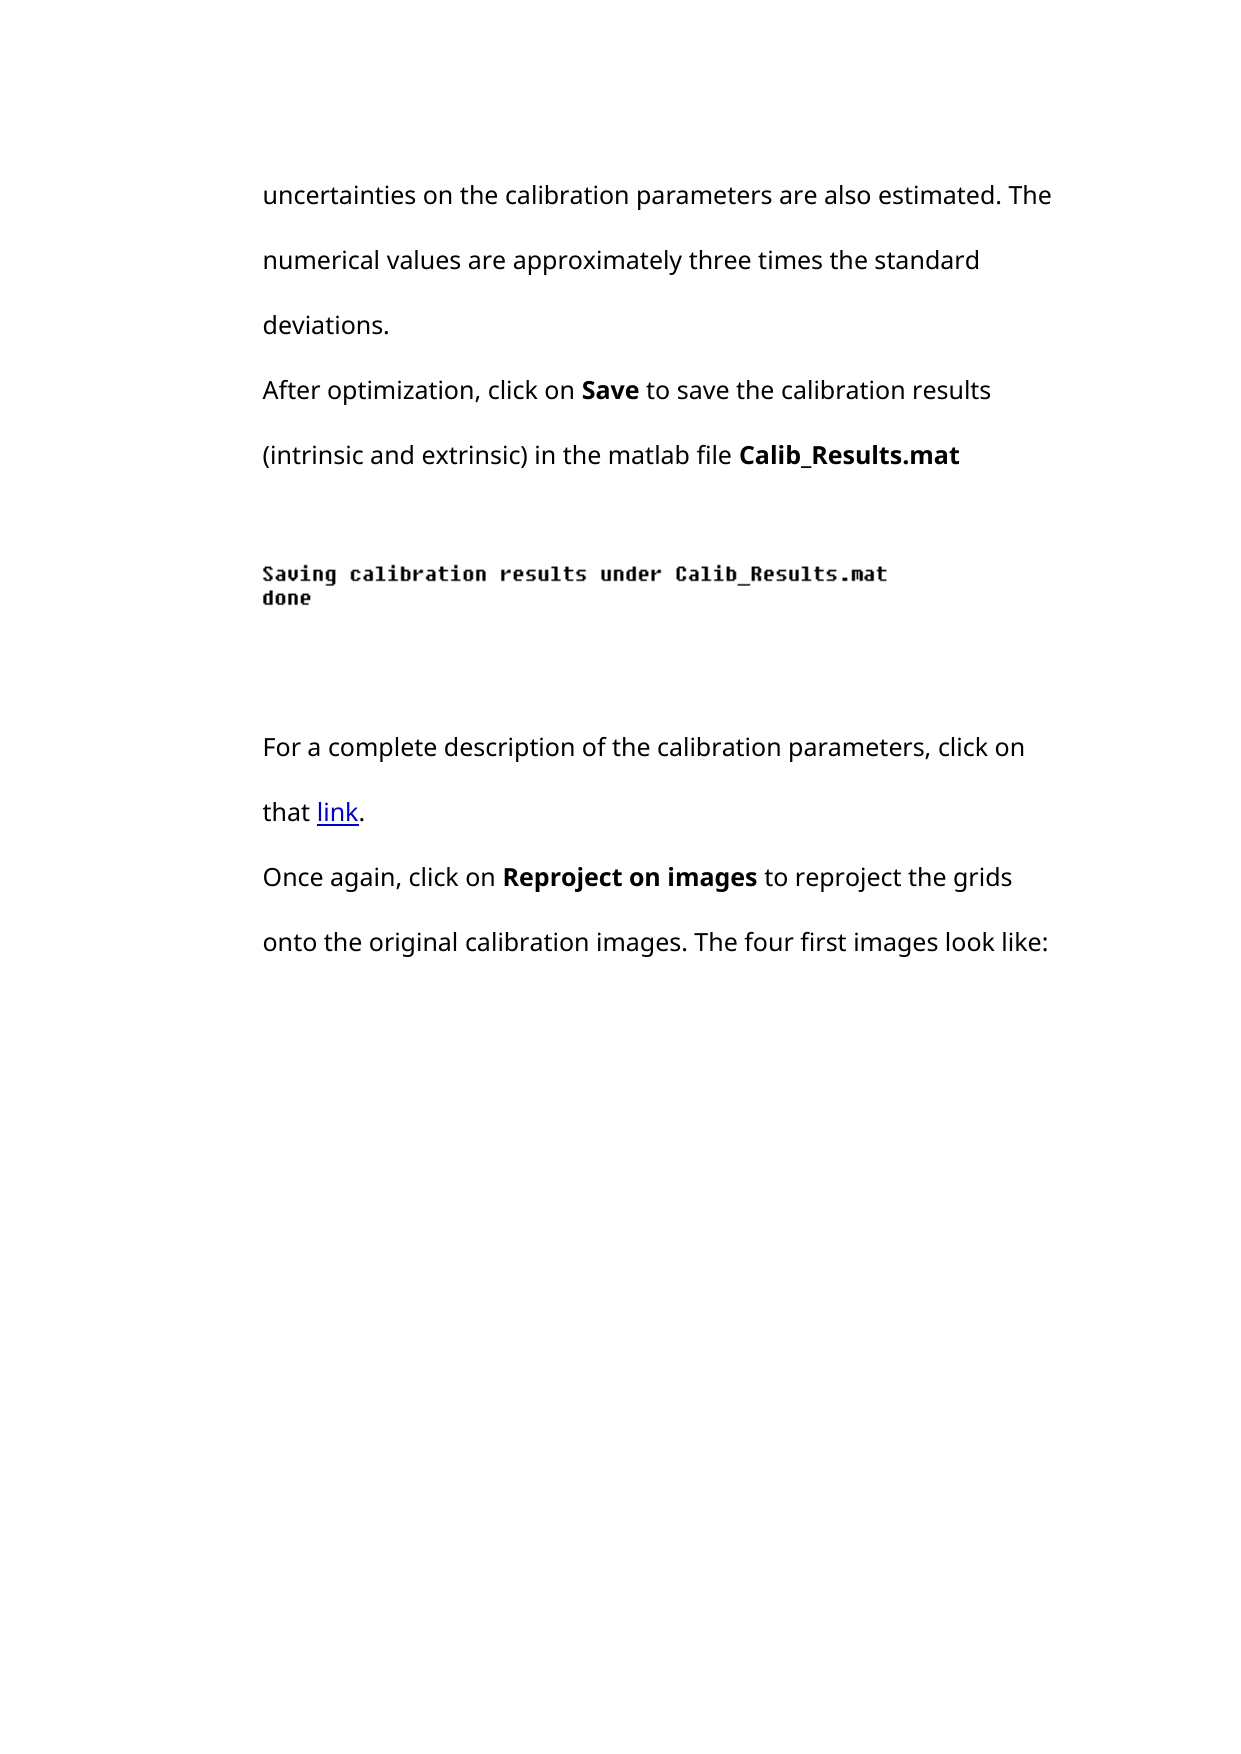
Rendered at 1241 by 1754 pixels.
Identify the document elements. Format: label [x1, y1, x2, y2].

picture [262, 552, 943, 621]
text [262, 162, 1053, 974]
